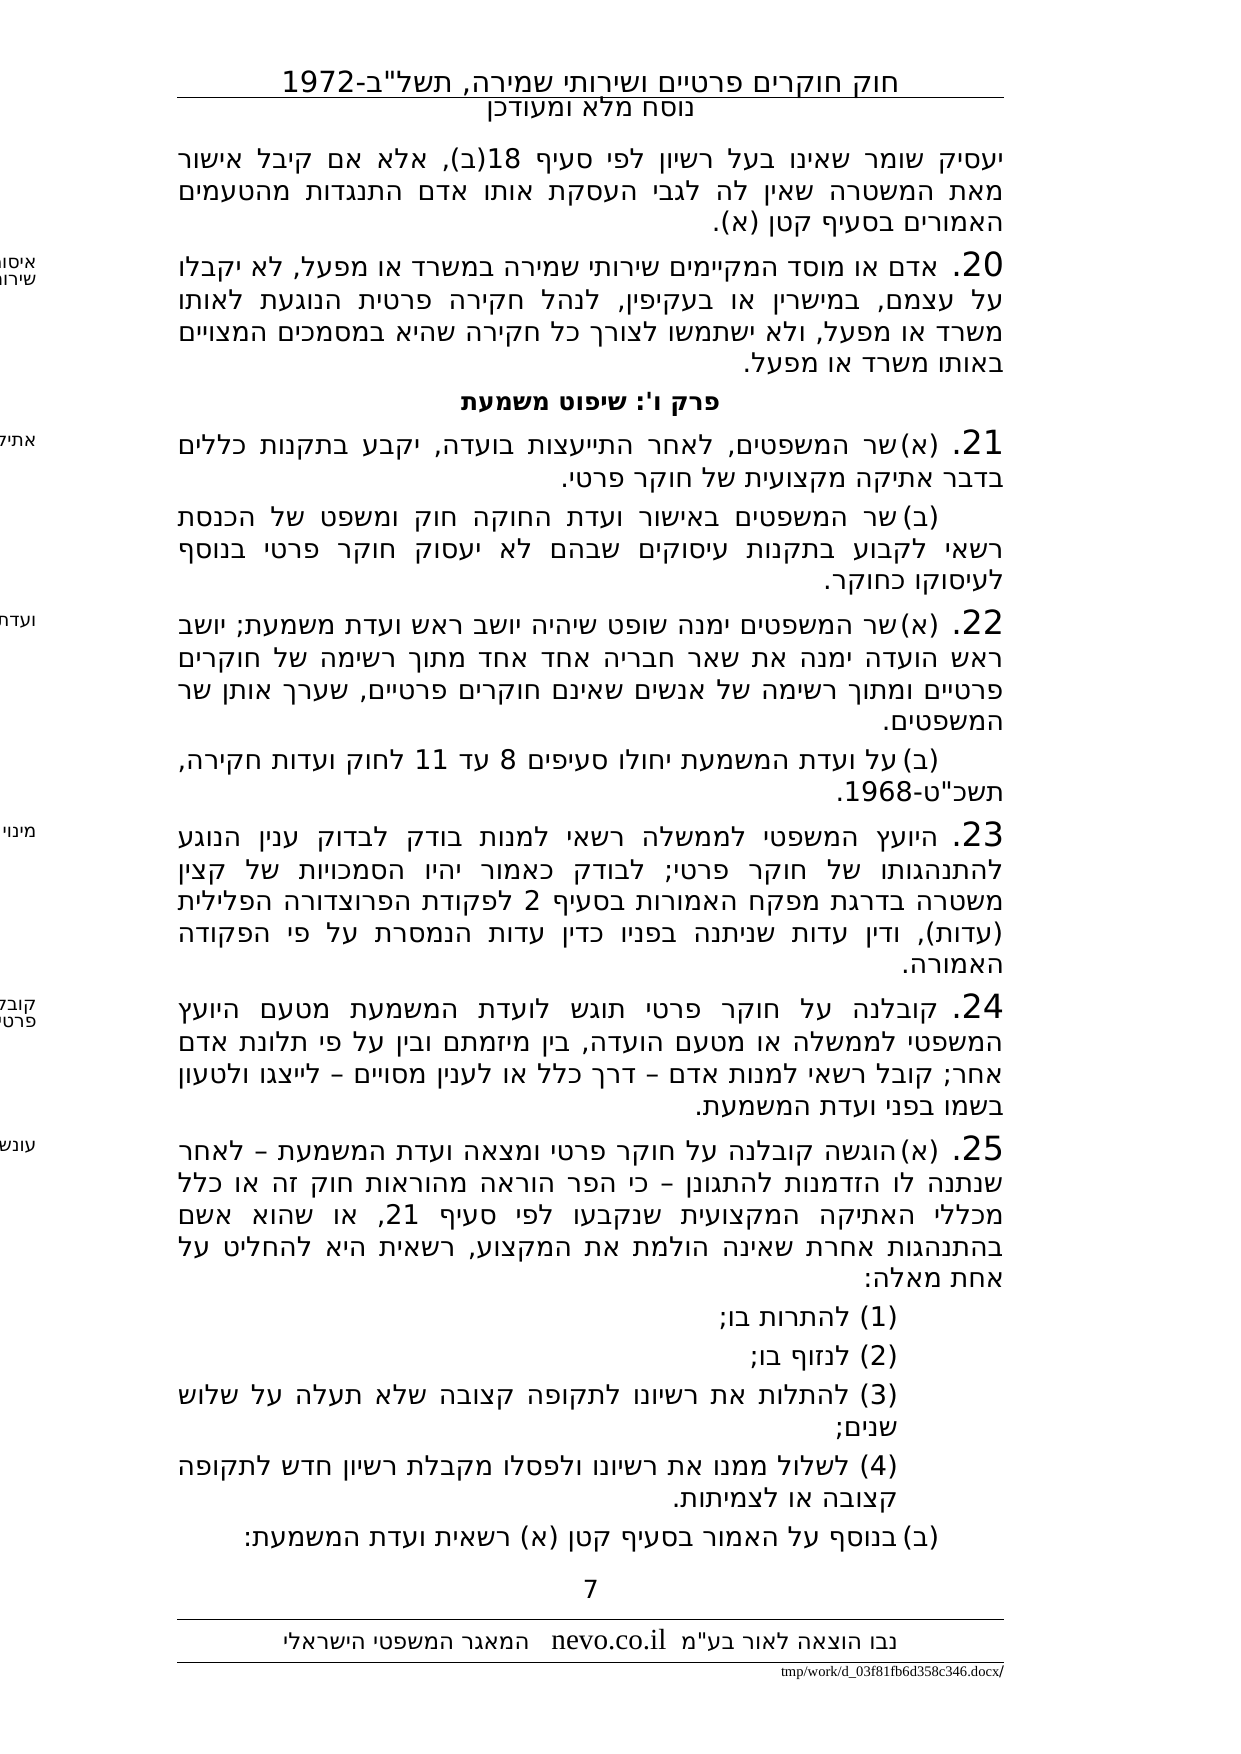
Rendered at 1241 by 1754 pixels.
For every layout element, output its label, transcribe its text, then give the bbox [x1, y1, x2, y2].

text 20. אדם או מוסד המקיימים שירותי שמירה במשרד או מפעל, לא יקבלו על עצמם, במישרין או בעקיפין, לנהל חקירה פרטית הנוגעת לאותו משרד או מפעל, ולא ישתמשו לצורך כל חקירה שהיא במסמכים המצויים באותו משרד או מפעל. [177, 246, 1004, 379]
text (ב) בנוסף על האמור בסעיף קטן (א) רשאית ועדת המשמעת: [177, 1521, 1004, 1552]
text (3) להתלות את רשיונו לתקופה קצובה שלא תעלה על שלוש שנים; [177, 1380, 898, 1443]
text (ב) על ועדת המשמעת יחולו סעיפים 8 עד 11 לחוק ועדות חקירה, תשכ"ט-1968. [177, 745, 1004, 808]
text (2) לנזוף בו; [177, 1341, 898, 1372]
text 22. (א) שר המשפטים ימנה שופט שיהיה יושב ראש ועדת משמעת; יושב ראש הועדה ימנה את שאר חבריה אחד אחד מתוך רשימה של חוקרים פרטיים ומתוך רשימה של אנשים שאינם חוקרים פרטיים, שערך אותן שר המשפטים. [177, 604, 1004, 737]
text פרק ו': שיפוט משמעת [177, 387, 1004, 416]
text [177, 144, 1004, 238]
text (4) לשלול ממנו את רשיונו ולפסלו מקבלת רשיון חדש לתקופה קצובה או לצמיתות. [177, 1450, 898, 1513]
text 23. היועץ המשפטי לממשלה רשאי למנות בודק לבדוק ענין הנוגע להתנהגותו של חוקר פרטי; לבודק כאמור יהיו הסמכויות של קצין משטרה בדרגת מפקח האמורות בסעיף 2 לפקודת הפרוצדורה הפלילית (עדות), ודין עדות שניתנה בפניו כדין עדות הנמסרת על פי הפקודה האמורה. [177, 815, 1004, 980]
text 25. (א) הוגשה קובלנה על חוקר פרטי ומצאה ועדת המשמעת – לאחר שנתנה לו הזדמנות להתגונן – כי הפר הוראה מהוראות חוק זה או כלל מכללי האתיקה המקצועית שנקבעו לפי סעיף 21, או שהוא אשם בהתנהגות אחרת שאינה הולמת את המקצוע, רשאית היא להחליט על אחת מאלה: [177, 1129, 1004, 1294]
text (ב) שר המשפטים באישור ועדת החוקה חוק ומשפט של הכנסת רשאי לקבוע בתקנות עיסוקים שבהם לא יעסוק חוקר פרטי בנוסף לעיסוקו כחוקר. [177, 501, 1004, 596]
text 21. (א) שר המשפטים, לאחר התייעצות בועדה, יקבע בתקנות כללים בדבר אתיקה מקצועית של חוקר פרטי. [177, 423, 1004, 494]
text 24. קובלנה על חוקר פרטי תוגש לועדת המשמעת מטעם היועץ המשפטי לממשלה או מטעם הועדה, בין מיזמתם ובין על פי תלונת אדם אחר; קובל רשאי למנות אדם – דרך כלל או לענין מסויים – לייצגו ולטעון בשמו בפני ועדת המשמעת. [177, 988, 1004, 1121]
text (1) להתרות בו; [177, 1302, 898, 1333]
